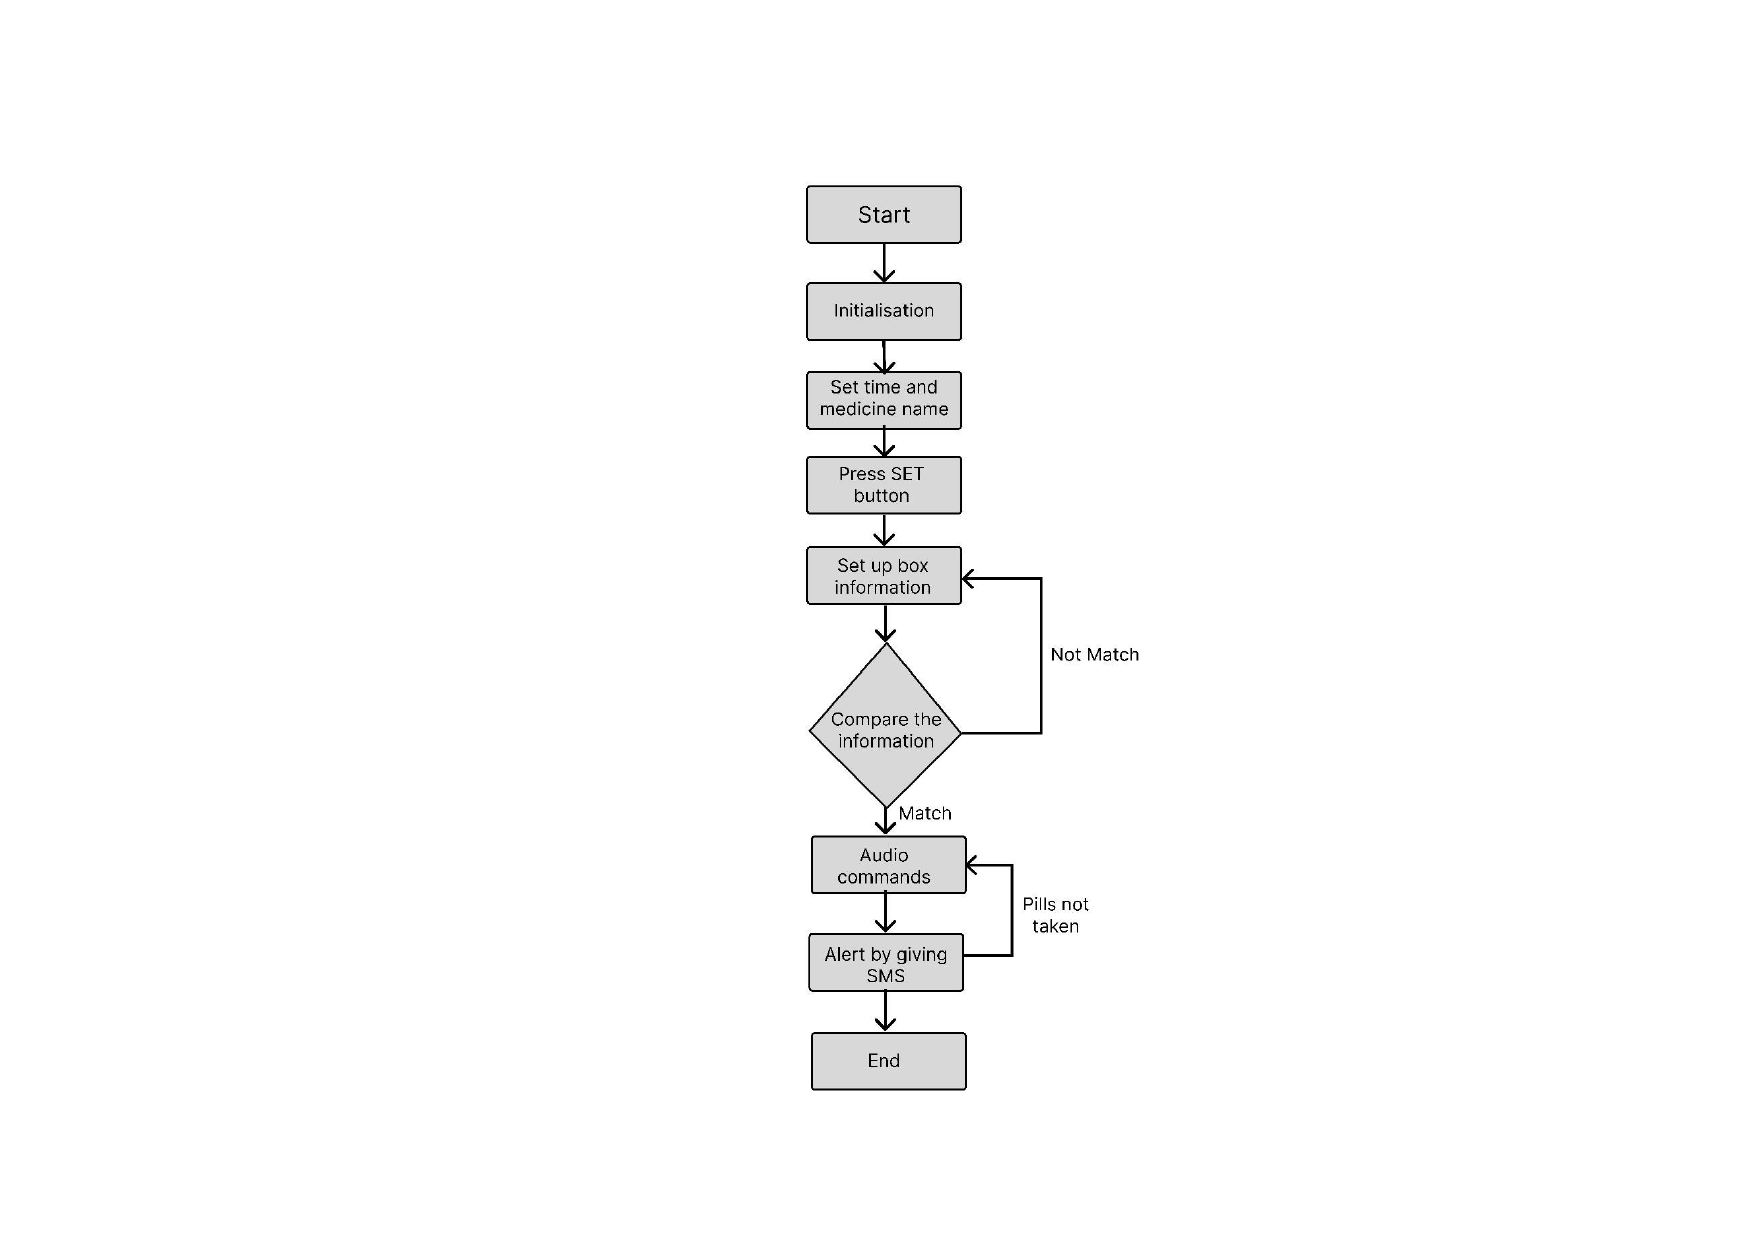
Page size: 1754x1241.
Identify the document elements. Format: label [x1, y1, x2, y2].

picture [805, 181, 1139, 1091]
